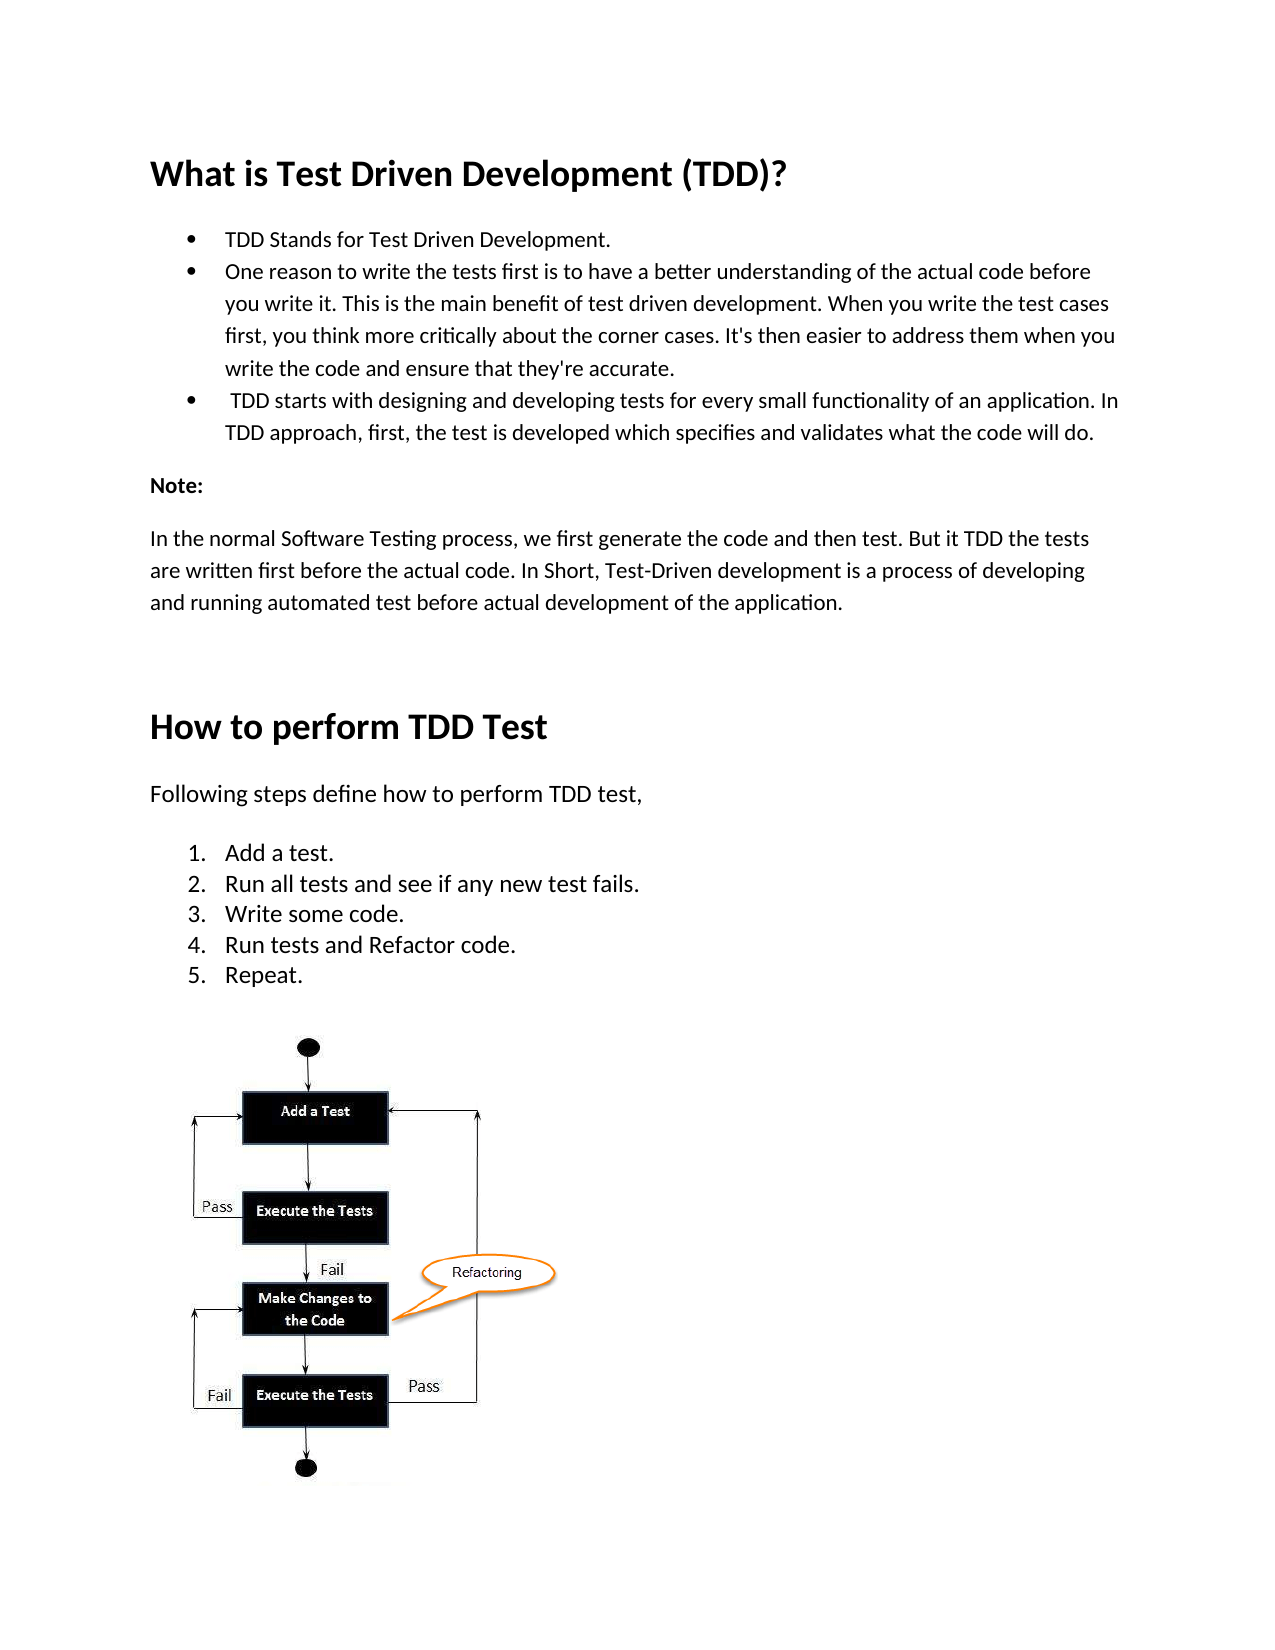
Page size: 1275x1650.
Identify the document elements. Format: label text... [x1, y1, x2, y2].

text What is Test Driven Development (TDD)? [150, 150, 1125, 196]
list TDD Stands for Test Driven Development. [187, 225, 1125, 253]
list Write some code. [187, 899, 1125, 929]
list Run all tests and see if any new test fails. [187, 868, 1125, 899]
text How to perform TDD Test [150, 703, 1125, 749]
picture [150, 1019, 564, 1486]
list Run tests and Refactor code. [187, 929, 1125, 960]
text In the normal Software Testing process, we first generate the code and then test. But it TDD the tests are written first before the actual code. In Short, Test-Driven development is a process of developing and running automated test before actual development of the application. [150, 524, 1125, 617]
list Add a test. [187, 838, 1125, 868]
list One reason to write the tests first is to have a better understanding of the actual code before you write it. This is the main benefit of test driven development. When you write the test cases first, you think more critically about the corner cases. It's then easier to address them when you write the code and ensure that they're accurate. [187, 257, 1125, 382]
text Note: [150, 471, 1125, 499]
list TDD starts with designing and developing tests for every small functionality of an application. In TDD approach, first, the test is developed which specifies and validates what the code will do. [187, 386, 1125, 446]
text Following steps define how to perform TDD test, [150, 778, 1125, 808]
list Repeat. [187, 960, 1125, 990]
